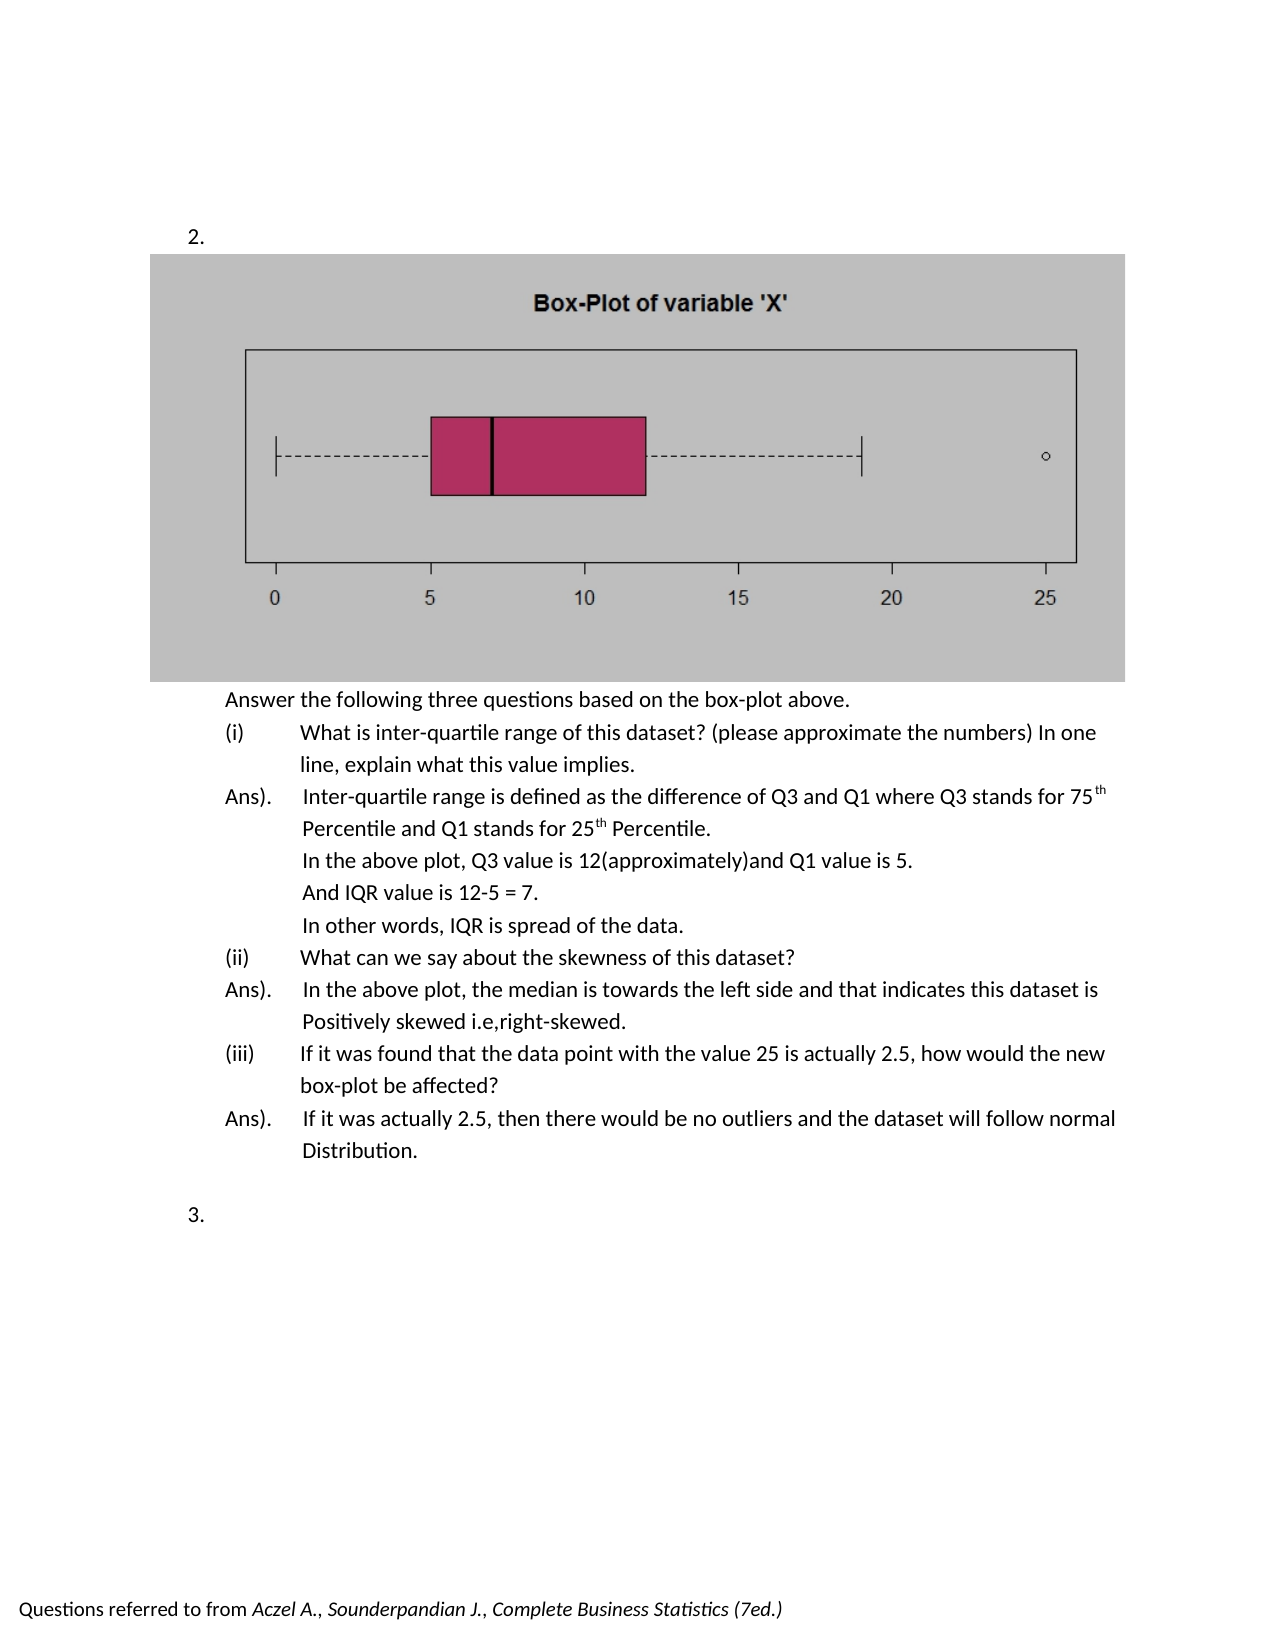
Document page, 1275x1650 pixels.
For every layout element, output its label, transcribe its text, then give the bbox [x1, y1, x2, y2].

list What can we say about the skewness of this dataset? [225, 943, 1125, 971]
text Positively skewed i.e,right-skewed. [225, 1007, 1125, 1035]
text In the above plot, Q3 value is 12(approximately)and Q1 value is 5. [225, 846, 1125, 874]
text Ans). If it was actually 2.5, then there would be no outliers and the dataset will follow normal [225, 1104, 1125, 1132]
text Ans). Inter-quartile range is defined as the difference of Q3 and Q1 where Q3 stands for 75th [225, 782, 1125, 810]
text Distribution. [225, 1136, 1125, 1164]
text Ans). In the above plot, the median is towards the left side and that indicates this dataset is [225, 975, 1125, 1003]
list Answer the following three questions based on the box-plot above. [225, 685, 1125, 713]
text And IQR value is 12-5 = 7. [225, 878, 1125, 907]
text Percentile and Q1 stands for 25th Percentile. [225, 814, 1125, 842]
picture [150, 254, 1125, 682]
list What is inter-quartile range of this dataset? (please approximate the numbers) In one line, explain what this value implies. [225, 718, 1125, 778]
list If it was found that the data point with the value 25 is actually 2.5, how would the new box-plot be affected? [225, 1039, 1125, 1100]
text In other words, IQR is spread of the data. [225, 911, 1125, 939]
